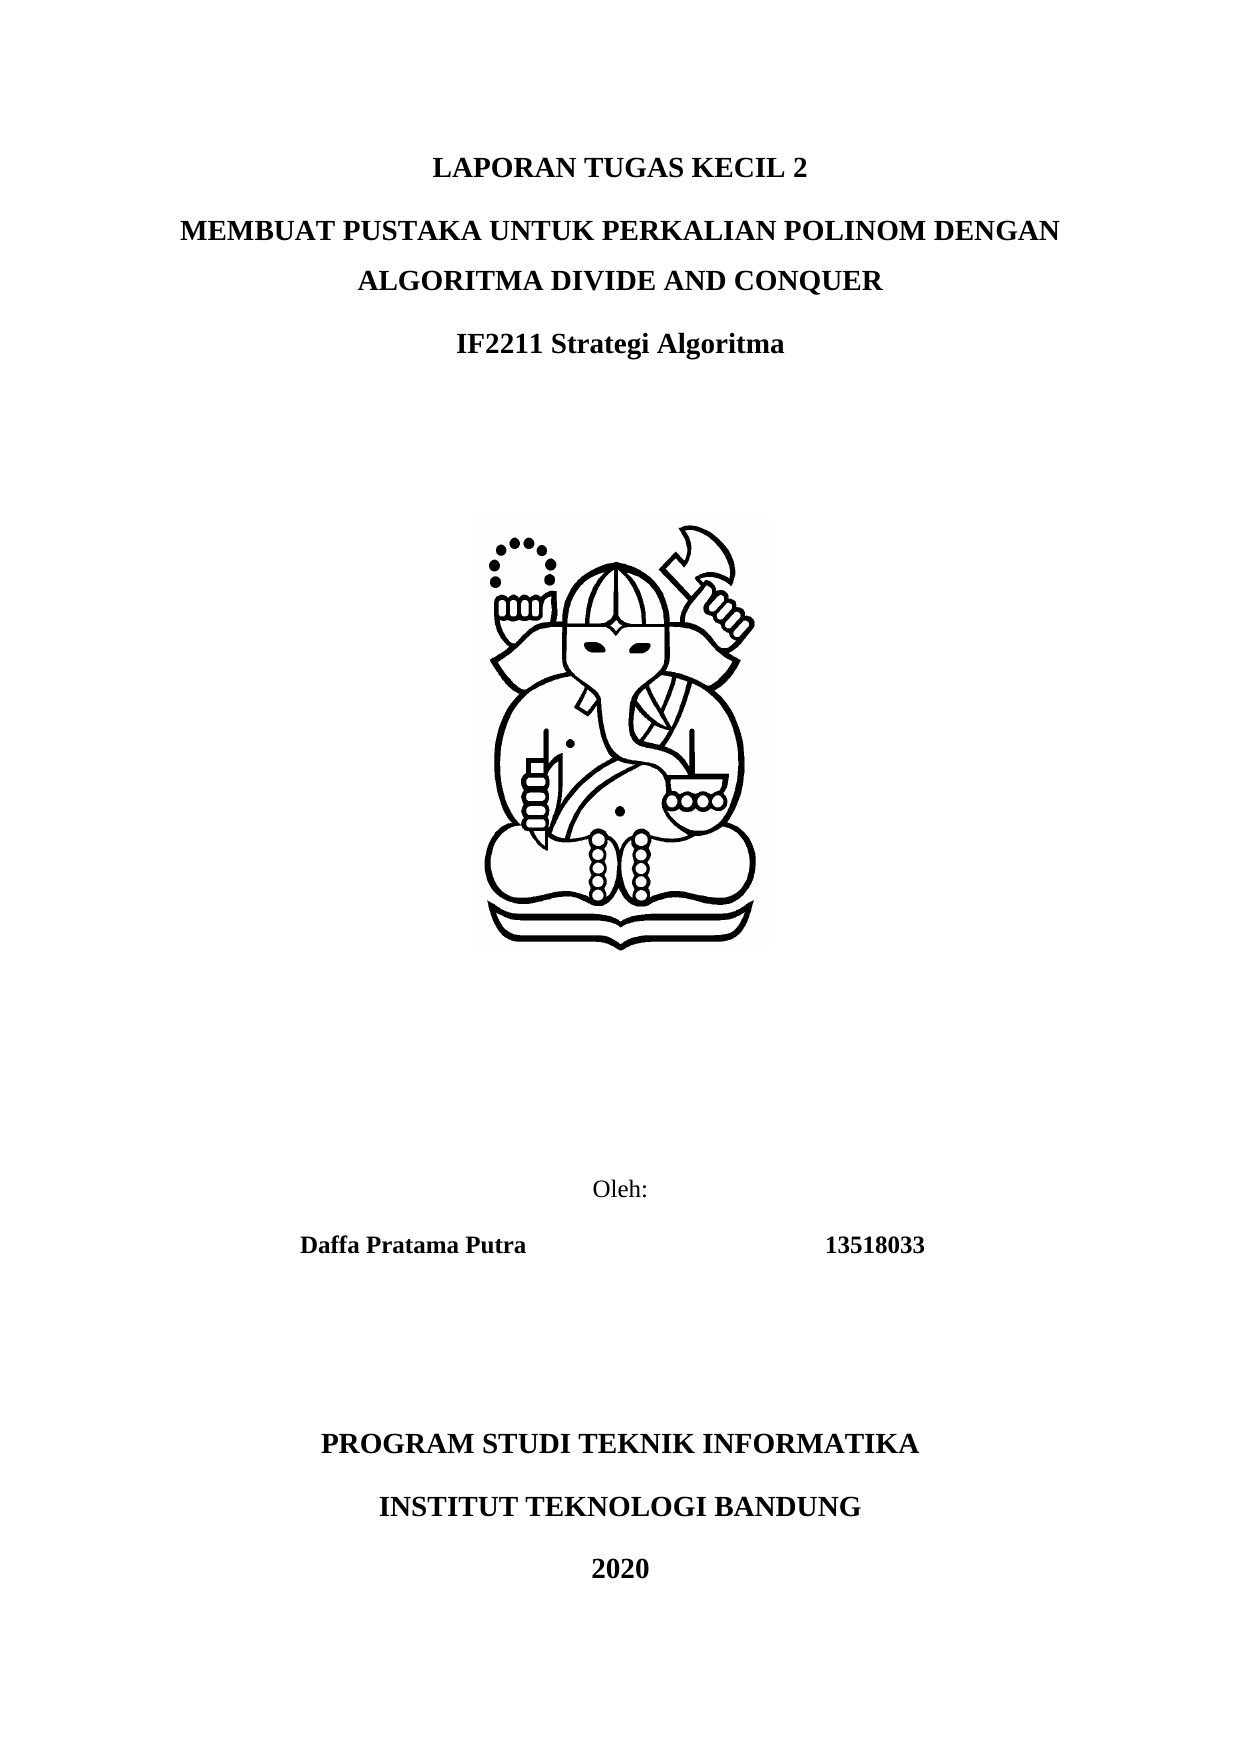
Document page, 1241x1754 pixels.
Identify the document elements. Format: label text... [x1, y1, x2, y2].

text MEMBUAT PUSTAKA UNTUK PERKALIAN POLINOM DENGAN ALGORITMA DIVIDE AND CONQUER [150, 213, 1090, 297]
text PROGRAM STUDI TEKNIK INFORMATIKA [150, 1426, 1090, 1459]
text LAPORAN TUGAS KECIL 2 [150, 150, 1090, 183]
text Oleh: [150, 1174, 1090, 1203]
picture [471, 514, 769, 951]
text INSTITUT TEKNOLOGI BANDUNG [150, 1489, 1090, 1522]
text IF2211 Strategi Algoritma [150, 326, 1090, 359]
text 2020 [150, 1551, 1090, 1585]
text Daffa Pratama Putra 13518033 [225, 1230, 1090, 1259]
